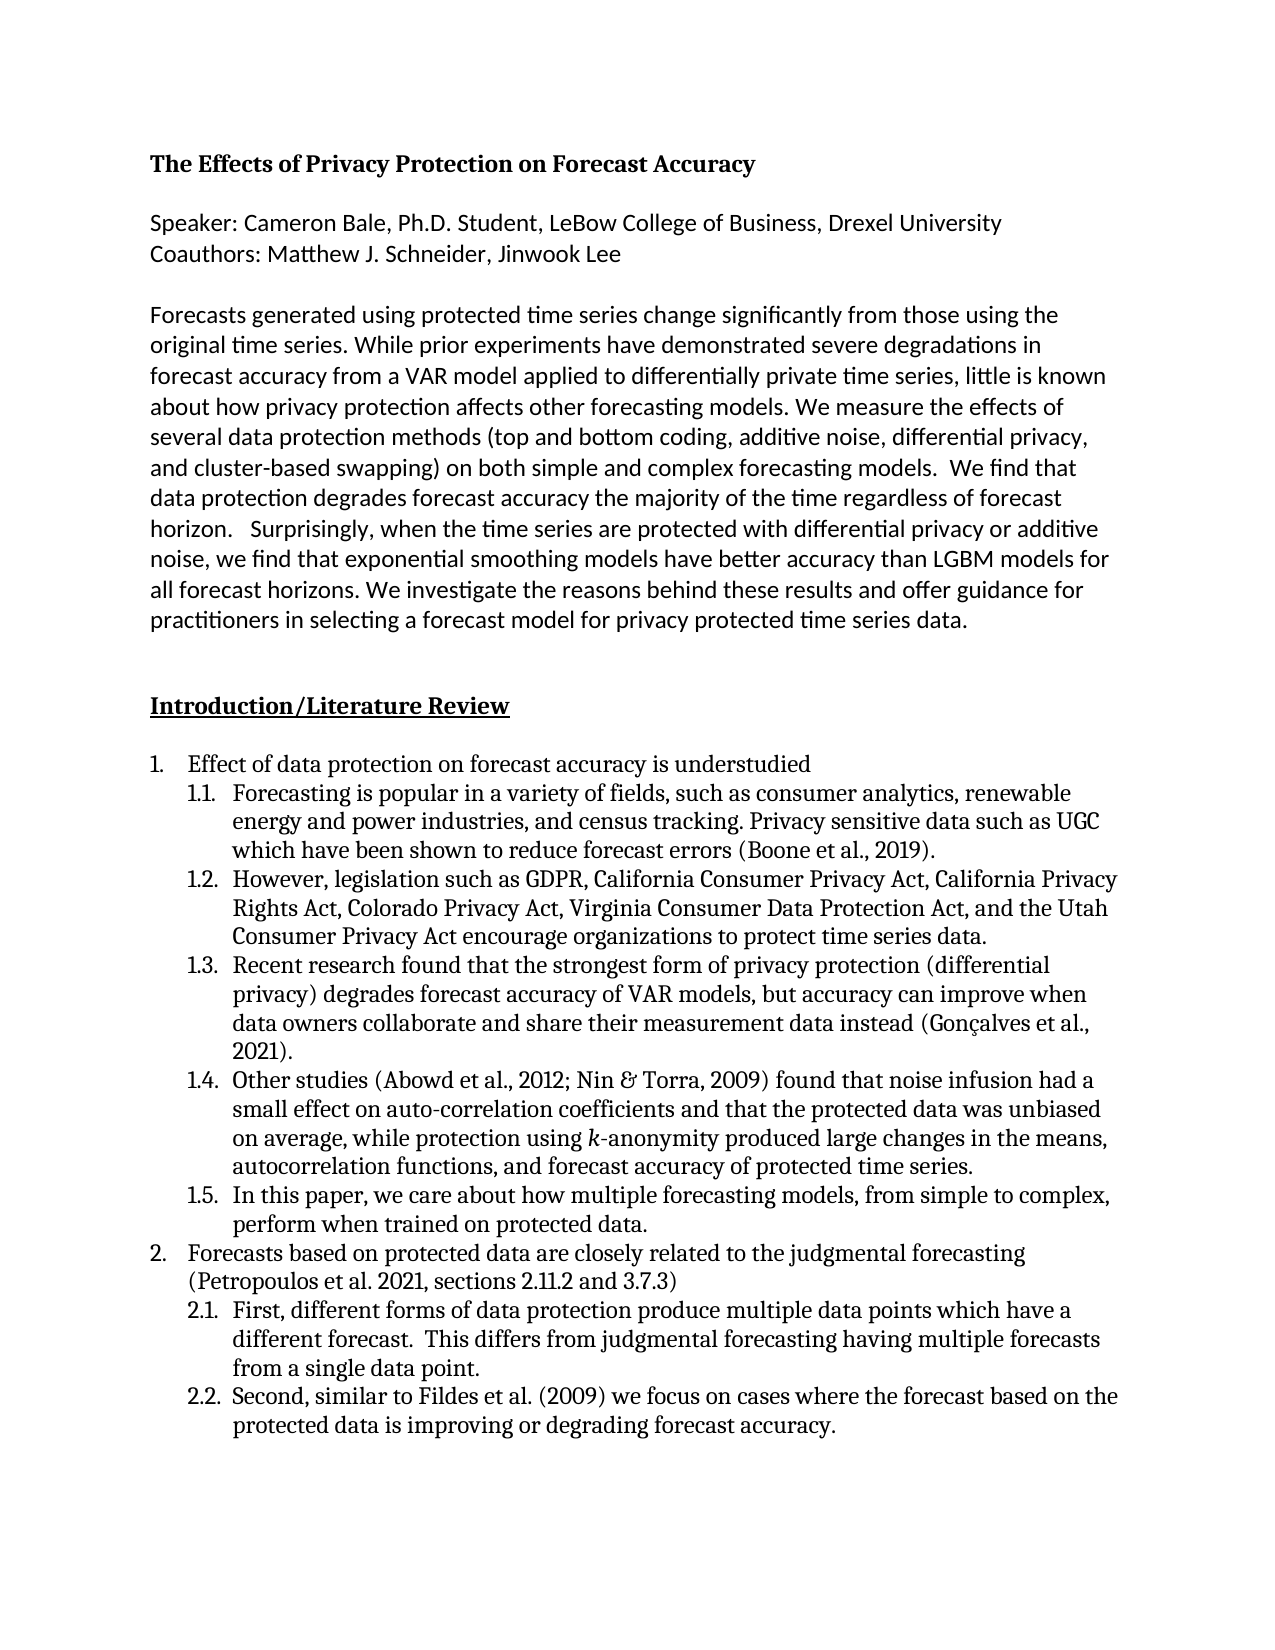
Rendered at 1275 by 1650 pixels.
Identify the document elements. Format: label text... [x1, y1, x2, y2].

list Forecasting is popular in a variety of fields, such as consumer analytics, renewable energy and power industries, and census tracking. Privacy sensitive data such as UGC which have been shown to reduce forecast errors (Boone et al., 2019). [187, 778, 1125, 865]
text The Effects of Privacy Protection on Forecast Accuracy [150, 150, 1125, 179]
list Recent research found that the strongest form of privacy protection (differential privacy) degrades forecast accuracy of VAR models, but accuracy can improve when data owners collaborate and share their measurement data instead (Gonçalves et al., 2021). [187, 951, 1125, 1066]
list Other studies (Abowd et al., 2012; Nin & Torra, 2009) found that noise infusion had a small effect on auto-correlation coefficients and that the protected data was unbiased on average, while protection using k-anonymity produced large changes in the means, autocorrelation functions, and forecast accuracy of protected time series. [187, 1066, 1125, 1181]
list First, different forms of data protection produce multiple data points which have a different forecast. This differs from judgmental forecasting having multiple forecasts from a single data point. [187, 1296, 1125, 1382]
list However, legislation such as GDPR, California Consumer Privacy Act, California Privacy Rights Act, Colorado Privacy Act, Virginia Consumer Data Protection Act, and the Utah Consumer Privacy Act encourage organizations to protect time series data. [187, 865, 1125, 951]
list Forecasts based on protected data are closely related to the judgmental forecasting (Petropoulos et al. 2021, sections 2.11.2 and 3.7.3) [150, 1238, 1125, 1296]
list In this paper, we care about how multiple forecasting models, from simple to complex, perform when trained on protected data. [187, 1181, 1125, 1238]
list Second, similar to Fildes et al. (2009) we focus on cases where the forecast based on the protected data is improving or degrading forecast accuracy. [187, 1382, 1125, 1440]
list Effect of data protection on forecast accuracy is understudied [150, 750, 1125, 778]
text Coauthors: Matthew J. Schneider, Jinwook Lee [150, 238, 1125, 268]
text Speaker: Cameron Bale, Ph.D. Student, LeBow College of Business, Drexel University [150, 207, 1125, 238]
text Introduction/Literature Review [150, 692, 1125, 721]
text Forecasts generated using protected time series change significantly from those using the original time series. While prior experiments have demonstrated severe degradations in forecast accuracy from a VAR model applied to differentially private time series, little is known about how privacy protection affects other forecasting models. We measure the effects of several data protection methods (top and bottom coding, additive noise, differential privacy, and cluster-based swapping) on both simple and complex forecasting models. We find that data protection degrades forecast accuracy the majority of the time regardless of forecast horizon. Surprisingly, when the time series are protected with differential privacy or additive noise, we find that exponential smoothing models have better accuracy than LGBM models for all forecast horizons. We investigate the reasons behind these results and offer guidance for practitioners in selecting a forecast model for privacy protected time series data. [150, 299, 1125, 635]
